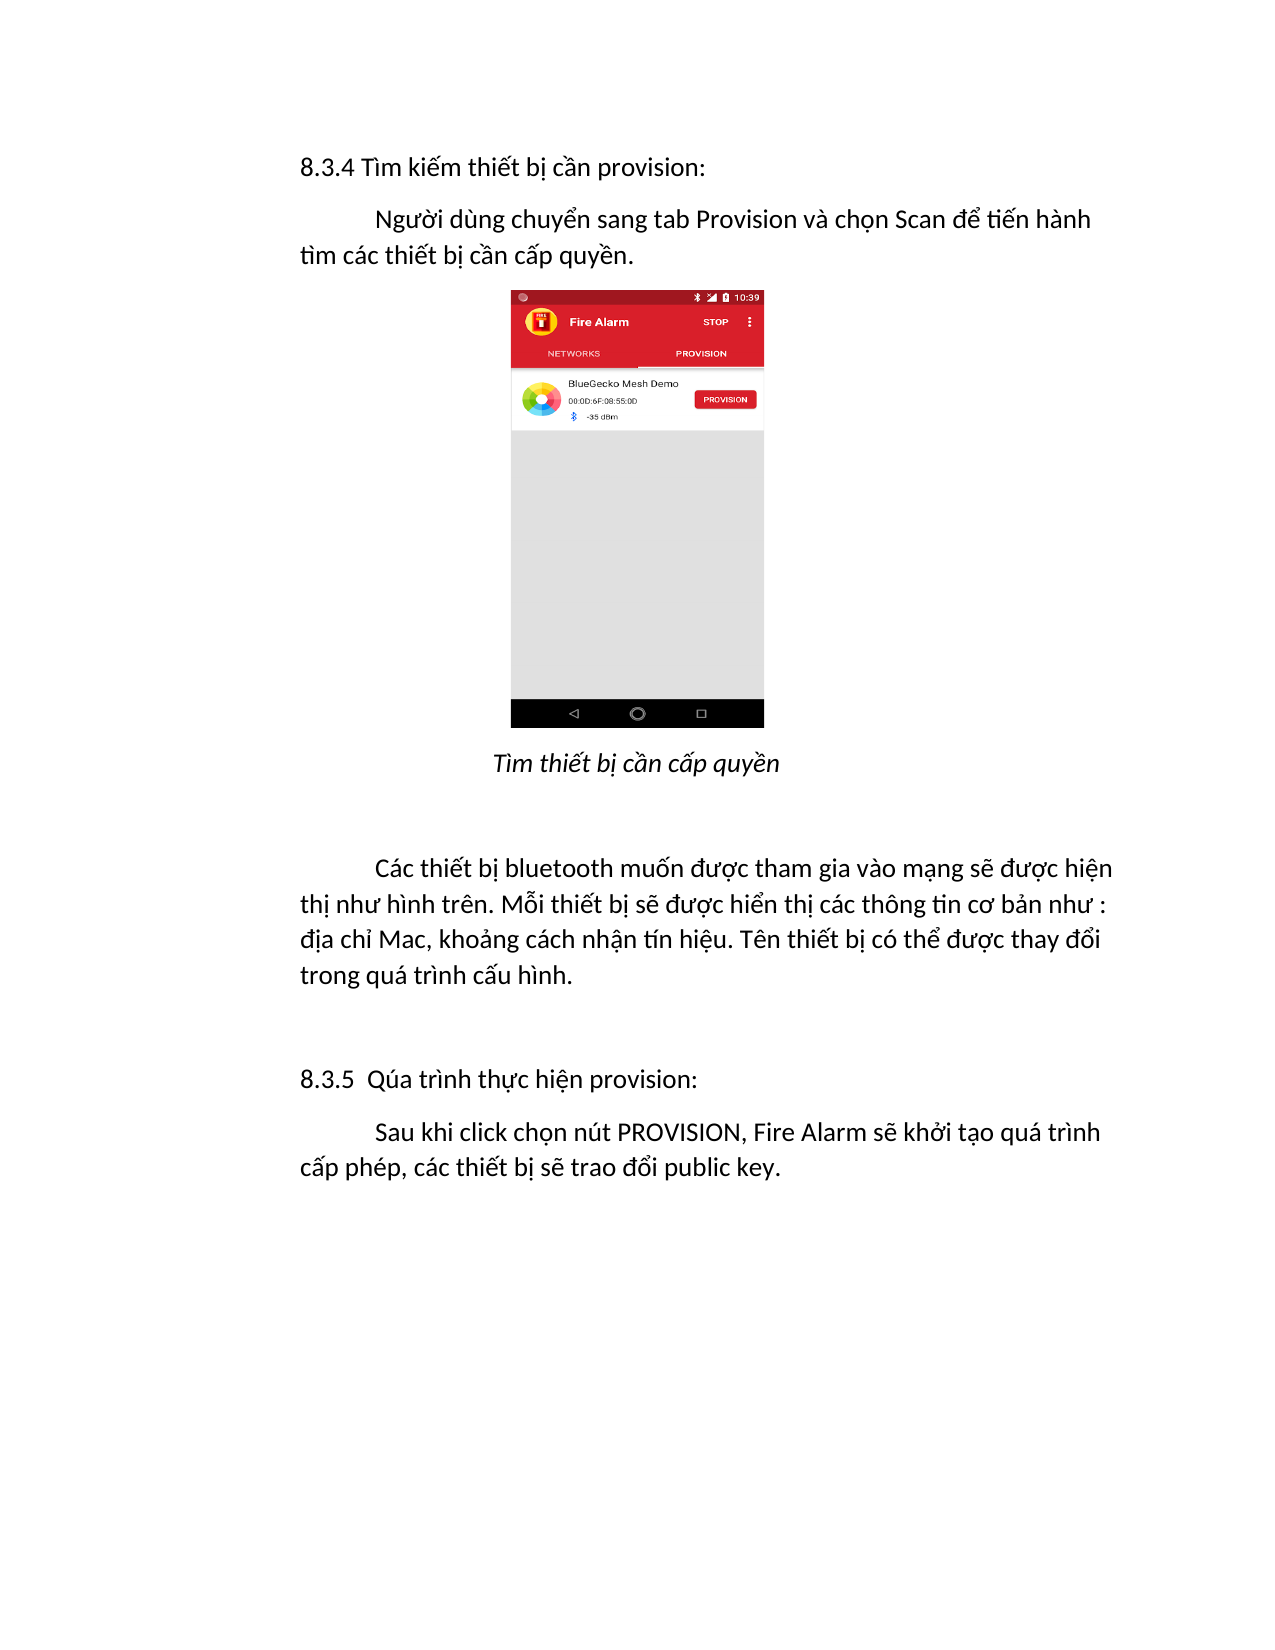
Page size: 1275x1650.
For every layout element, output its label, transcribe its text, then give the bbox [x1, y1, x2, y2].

text Các thiết bị bluetooth muốn được tham gia vào mạng sẽ được hiện thị như hình trên. Mỗi thiết bị sẽ được hiển thị các thông tin cơ bản như : địa chỉ Mac, khoảng cách nhận tín hiệu. Tên thiết bị có thể được thay đổi trong quá trình cấu hình. [300, 851, 1125, 991]
text Người dùng chuyển sang tab Provision và chọn Scan để tiến hành tìm các thiết bị cần cấp quyền. [300, 202, 1125, 271]
text 8.3.4 Tìm kiếm thiết bị cần provision: [225, 150, 1125, 183]
text Tìm thiết bị cần cấp quyền [150, 747, 1125, 779]
text Sau khi click chọn nút PROVISION, Fire Alarm sẽ khởi tạo quá trình cấp phép, các thiết bị sẽ trao đổi public key. [300, 1115, 1125, 1183]
text 8.3.5 Qúa trình thực hiện provision: [225, 1063, 1125, 1096]
picture [510, 290, 765, 728]
